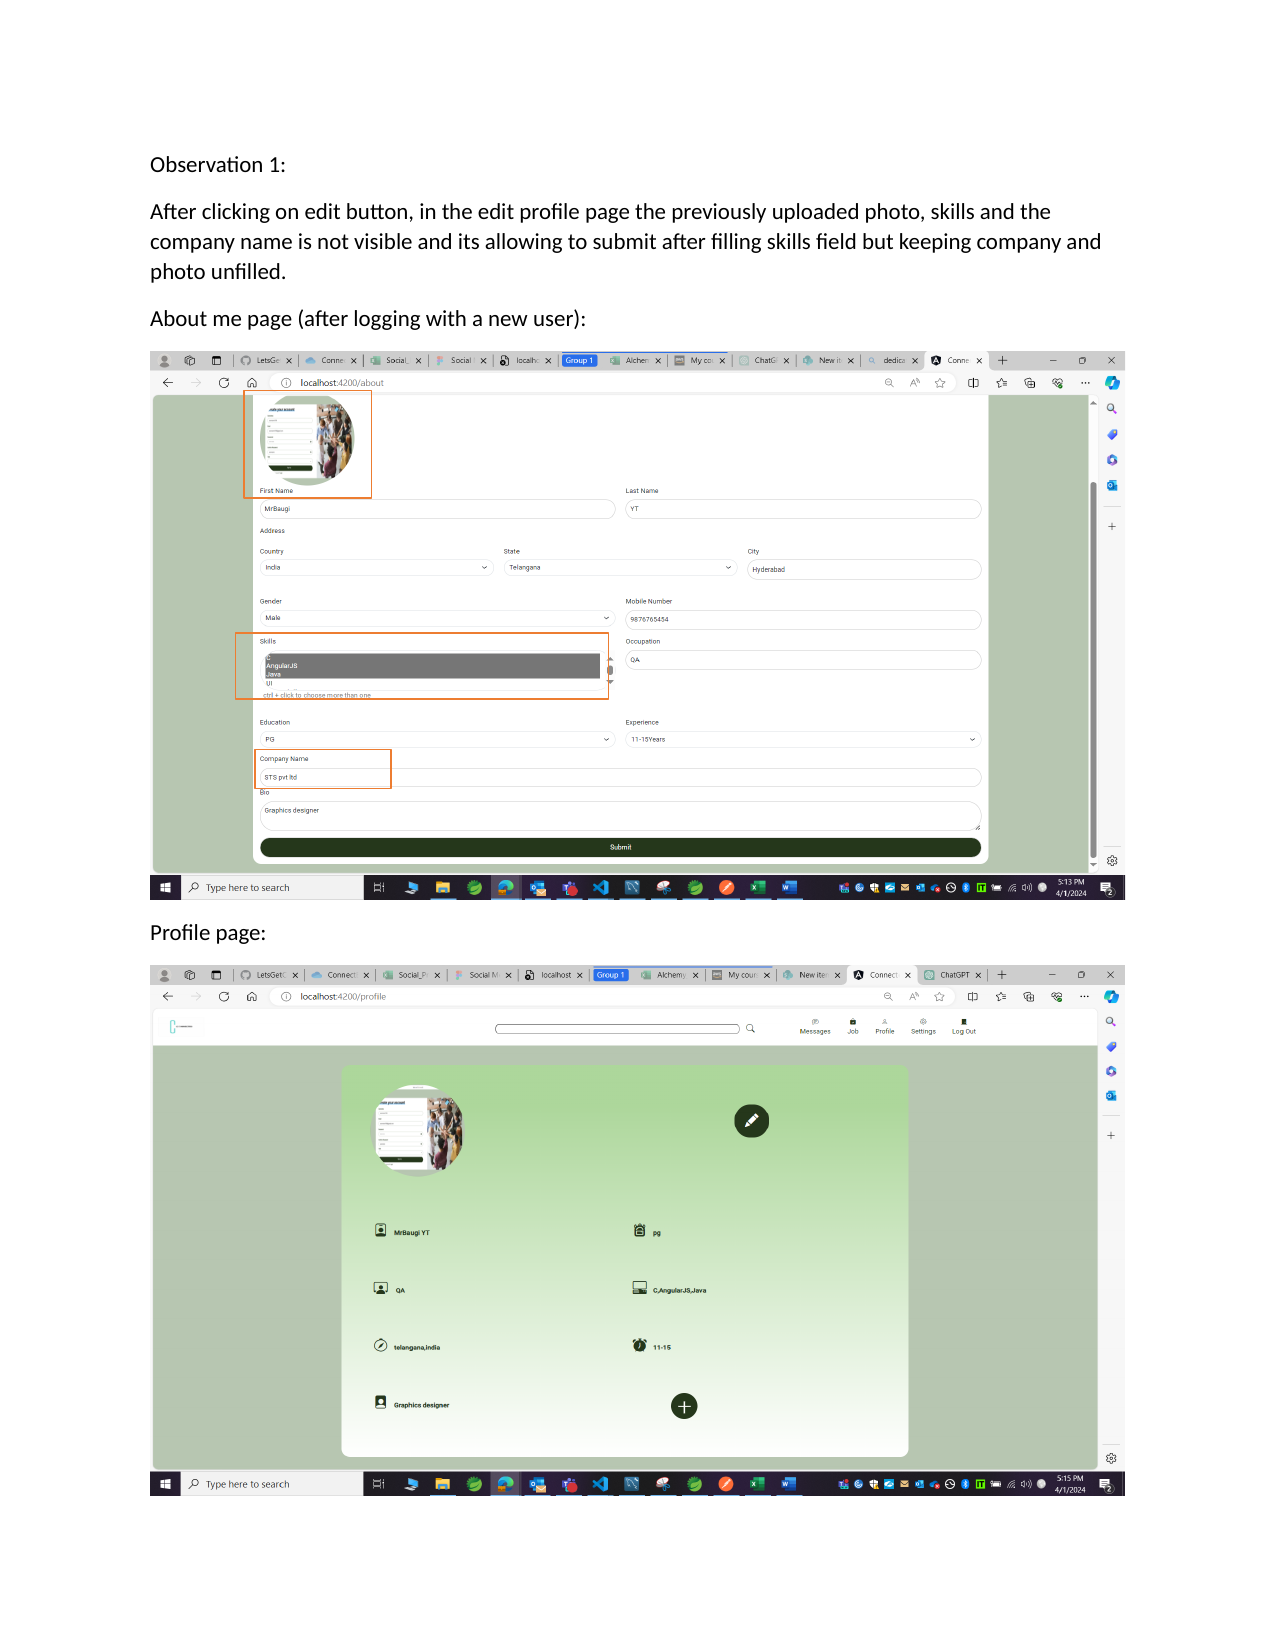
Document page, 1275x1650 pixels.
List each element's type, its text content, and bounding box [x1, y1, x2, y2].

text Profile page: [150, 918, 1125, 946]
picture [150, 351, 1125, 900]
text After clicking on edit button, in the edit profile page the previously uploaded photo, skills and the company name is not visible and its allowing to submit after filling skills field but keeping company and photo unfilled. [150, 197, 1125, 285]
picture [150, 965, 1125, 1496]
text About me page (after logging with a new user): [150, 304, 1125, 332]
text Observation 1: [150, 150, 1125, 178]
